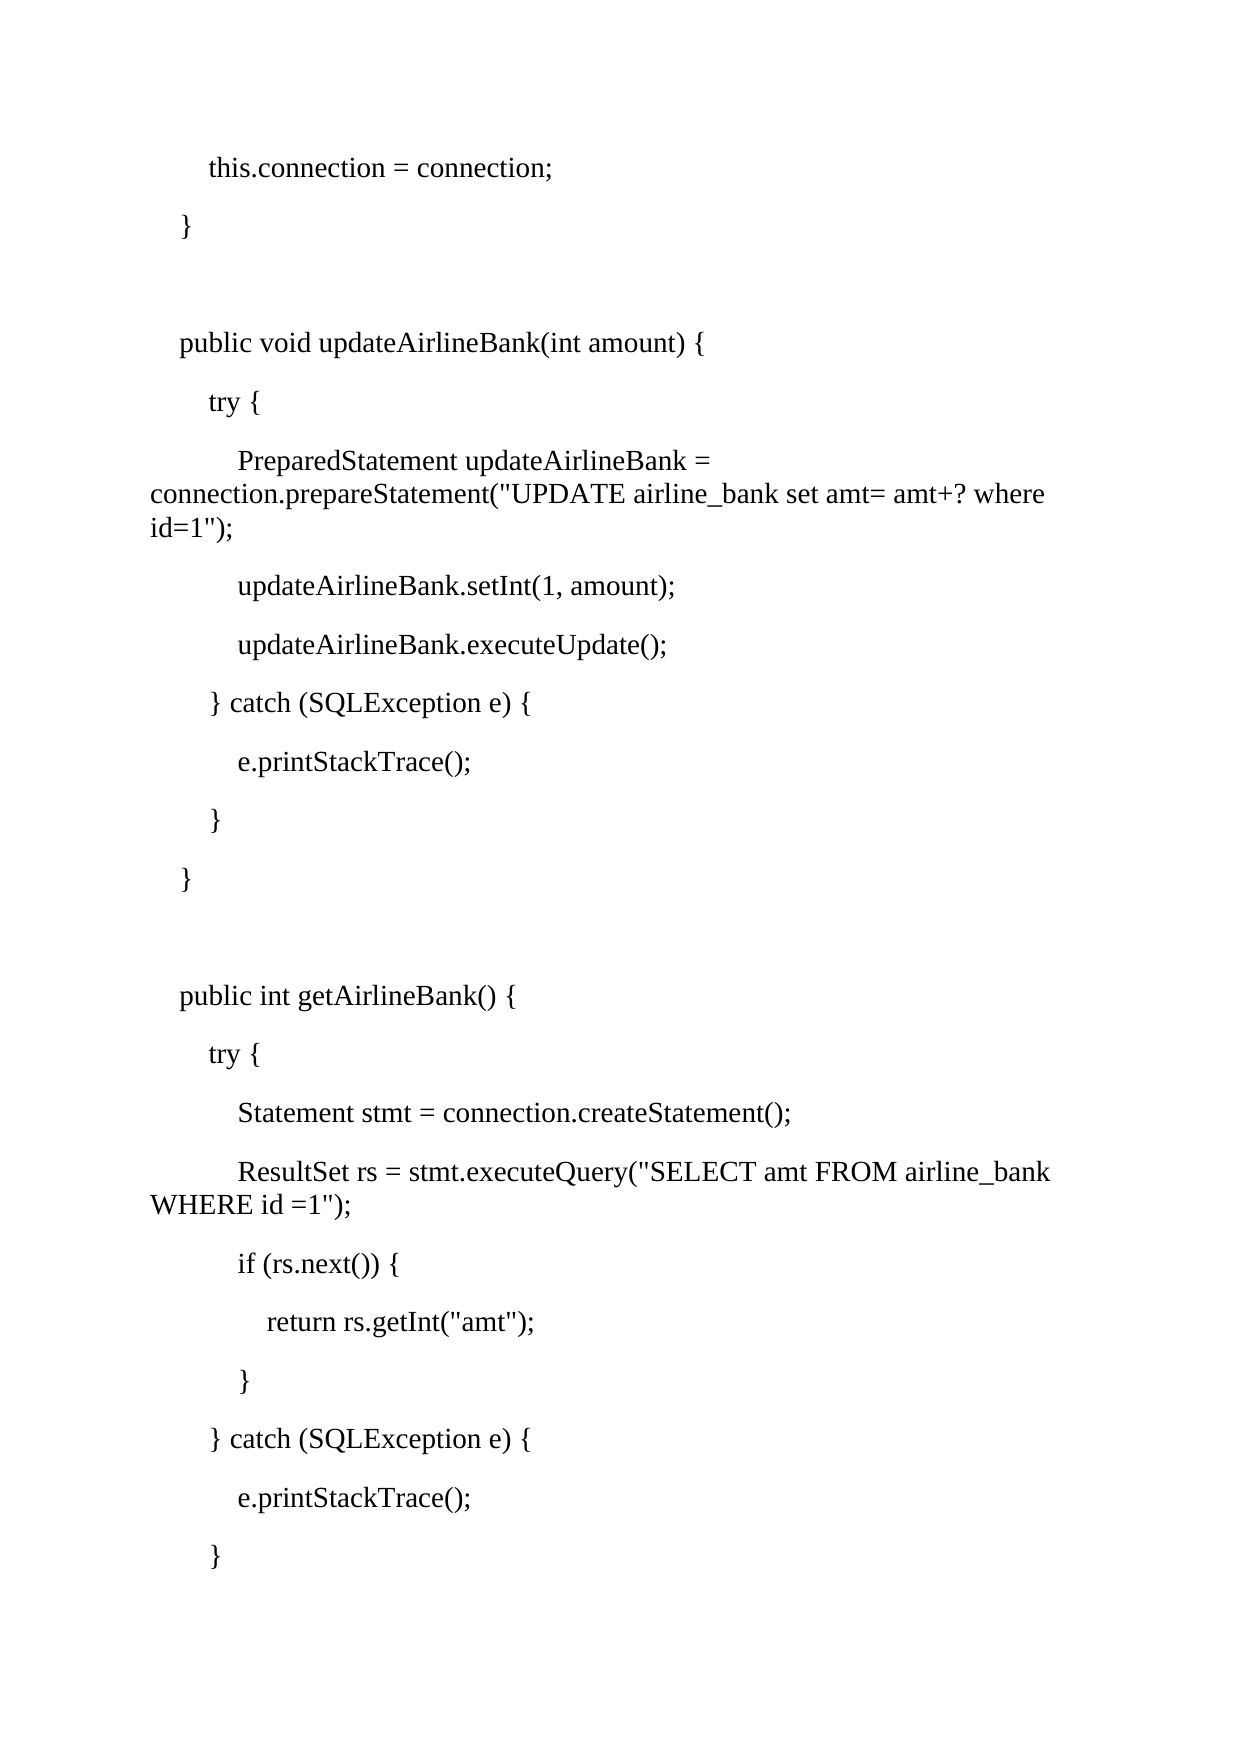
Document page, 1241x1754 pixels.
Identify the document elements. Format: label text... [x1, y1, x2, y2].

text e.printStackTrace(); [150, 1480, 1090, 1513]
text try { [150, 384, 1090, 418]
text } catch (SQLException e) { [150, 685, 1090, 719]
text return rs.getInt("amt"); [150, 1304, 1090, 1338]
text updateAirlineBank.executeUpdate(); [150, 627, 1090, 660]
text this.connection = connection; [150, 150, 1090, 183]
text if (rs.next()) { [150, 1246, 1090, 1279]
text PreparedStatement updateAirlineBank = connection.prepareStatement("UPDATE airline_bank set amt= amt+? where id=1"); [150, 443, 1090, 543]
text } [150, 208, 1090, 242]
text e.printStackTrace(); [150, 744, 1090, 777]
text Statement stmt = connection.createStatement(); [150, 1095, 1090, 1129]
text } [150, 1363, 1090, 1396]
text } [150, 1538, 1090, 1572]
text } [150, 861, 1090, 894]
text ResultSet rs = stmt.executeQuery("SELECT amt FROM airline_bank WHERE id =1"); [150, 1154, 1090, 1221]
text public int getAirlineBank() { [150, 978, 1090, 1012]
text } catch (SQLException e) { [150, 1421, 1090, 1455]
text } [150, 802, 1090, 836]
text updateAirlineBank.setInt(1, amount); [150, 568, 1090, 602]
text public void updateAirlineBank(int amount) { [150, 326, 1090, 359]
text try { [150, 1037, 1090, 1070]
